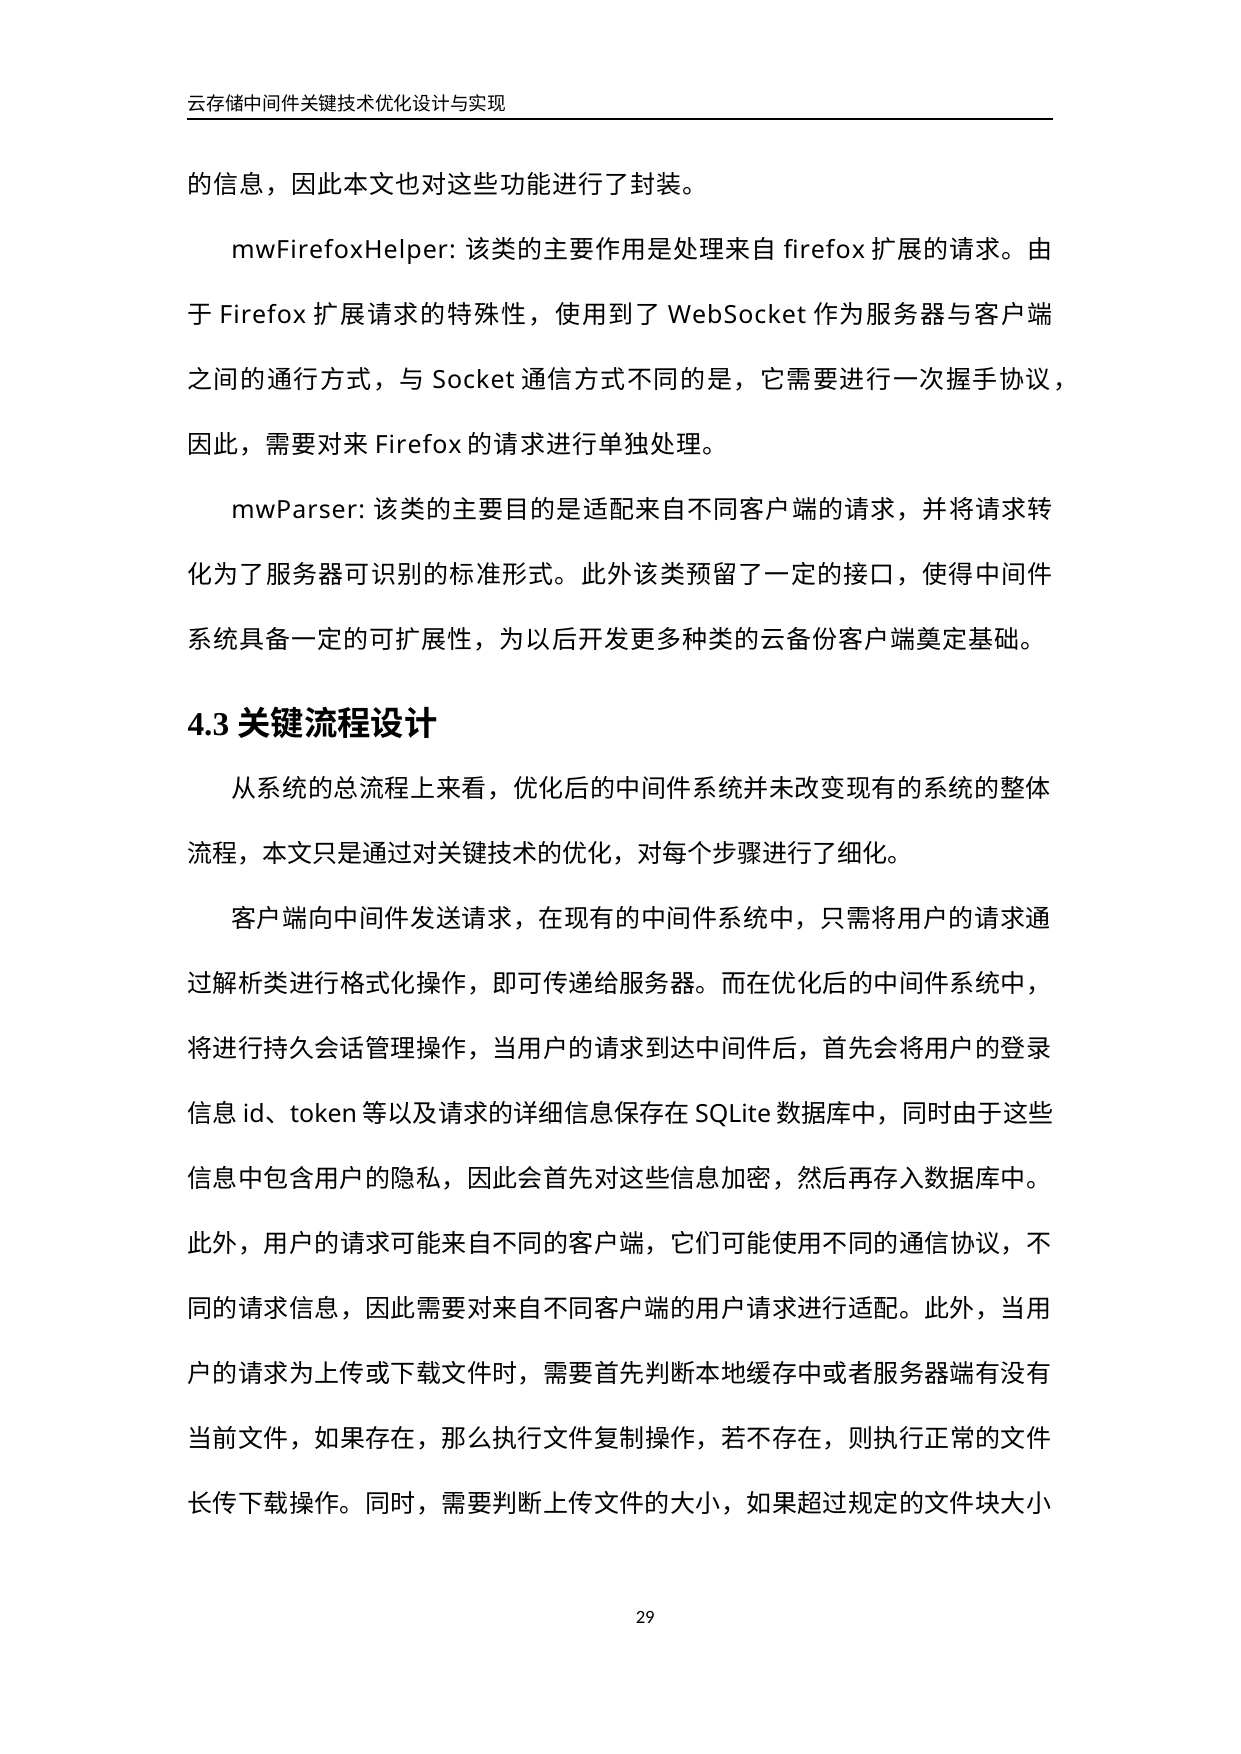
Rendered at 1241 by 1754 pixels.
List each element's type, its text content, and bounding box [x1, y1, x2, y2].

text mwFirefoxHelper: 该类的主要作用是处理来自firefox扩展的请求。由于Firefox扩展请求的特殊性，使用到了WebSocket作为服务器与客户端之间的通行方式，与Socket通信方式不同的是，它需要进行一次握手协议，因此，需要对来Firefox的请求进行单独处理。 [187, 215, 1053, 475]
subtitle 4.3 关键流程设计 [187, 689, 1053, 754]
text mwUserUtil: 该类的主要作用是获取用户的信息，如用户的id、用户的token、查询用户登录状态是否过期。这些在service层中都是经常使用到的信息，因此本文也对这些功能进行了封装。 [187, 150, 1053, 215]
text mwParser: 该类的主要目的是适配来自不同客户端的请求，并将请求转化为了服务器可识别的标准形式。此外该类预留了一定的接口，使得中间件系统具备一定的可扩展性，为以后开发更多种类的云备份客户端奠定基础。 [187, 475, 1053, 670]
text 从系统的总流程上来看，优化后的中间件系统并未改变现有的系统的整体流程，本文只是通过对关键技术的优化，对每个步骤进行了细化。 [187, 754, 1053, 884]
